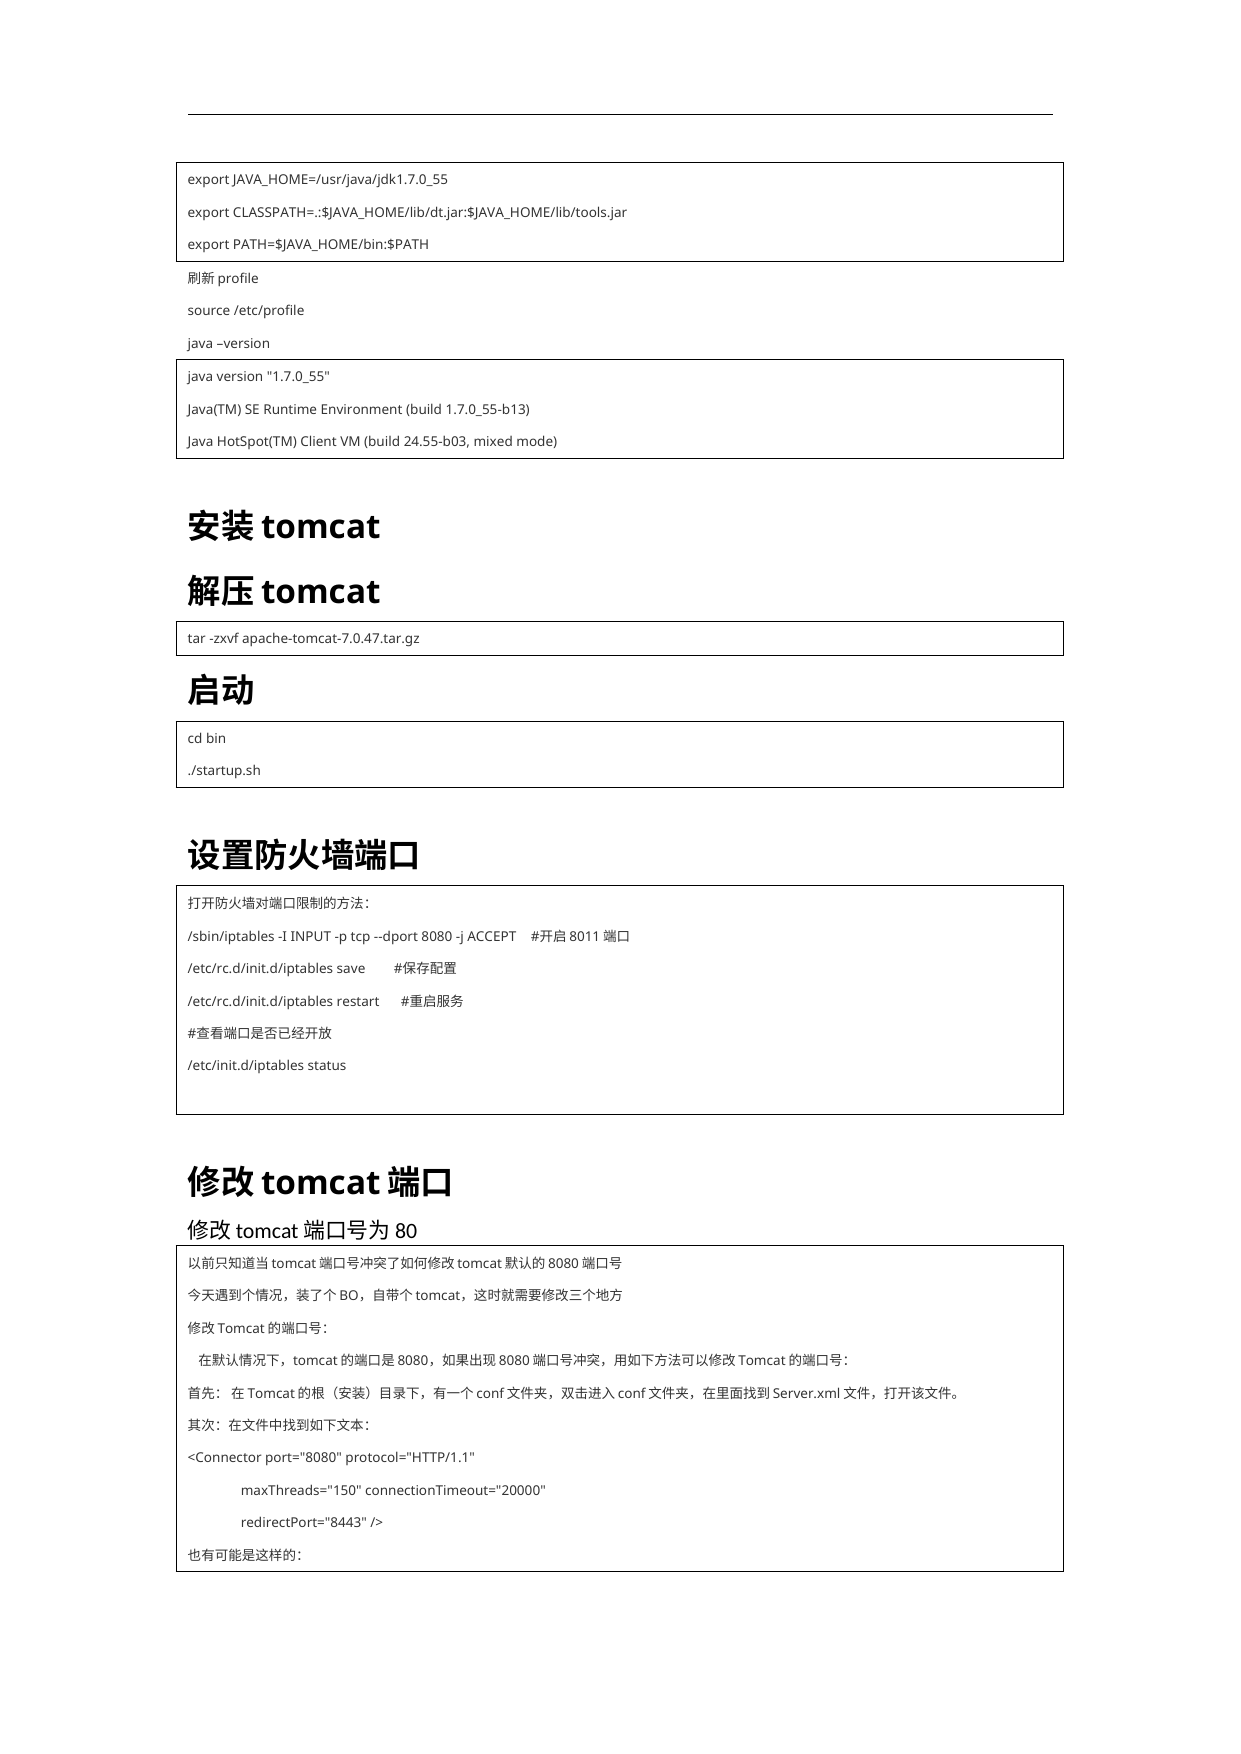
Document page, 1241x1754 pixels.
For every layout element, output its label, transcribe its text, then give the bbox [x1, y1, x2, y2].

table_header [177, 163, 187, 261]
text java –version [187, 327, 1053, 359]
subtitle 修改tomcat端口 [187, 1147, 1053, 1212]
table_header 打开防火墙对端口限制的方法： /sbin/iptables -I INPUT -p tcp --dport 8080 -j ACCEPT #开启8011端口 /etc/rc.d/init.d/iptables save #保存配置 /etc/rc.d/init.d/iptables restart #重启服务 #查看端口是否已经开放 /etc/init.d/iptables status [177, 886, 1063, 1114]
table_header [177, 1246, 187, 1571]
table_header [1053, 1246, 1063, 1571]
text 刷新profile [187, 262, 1053, 294]
text source /etc/profile [187, 294, 1053, 327]
subtitle 启动 [187, 656, 1053, 721]
subtitle 设置防火墙端口 [187, 820, 1053, 885]
subtitle 安装tomcat [187, 491, 1053, 556]
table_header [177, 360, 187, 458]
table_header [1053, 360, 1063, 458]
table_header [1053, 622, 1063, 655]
text 修改tomcat端口号为80 [187, 1212, 1053, 1245]
subtitle 解压tomcat [187, 556, 1053, 621]
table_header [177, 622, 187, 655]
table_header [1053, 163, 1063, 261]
